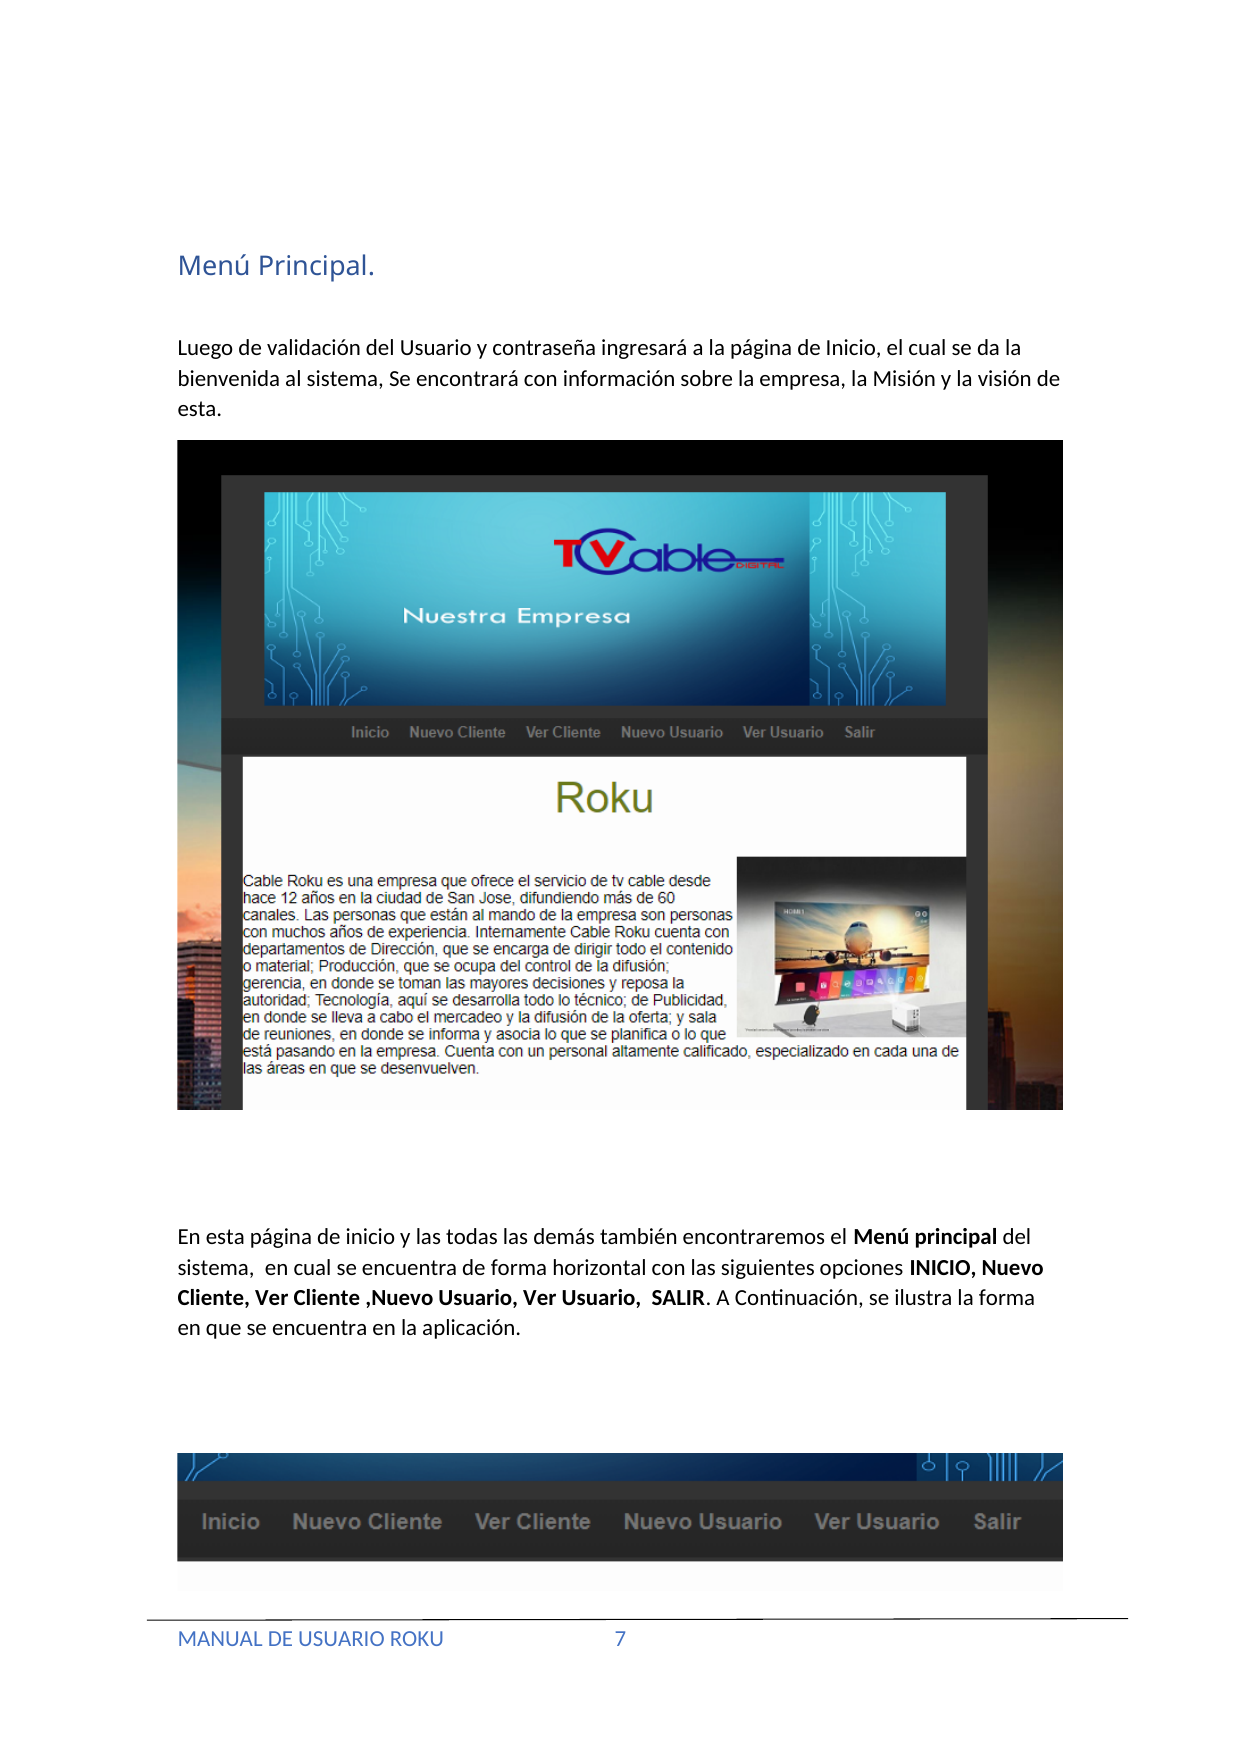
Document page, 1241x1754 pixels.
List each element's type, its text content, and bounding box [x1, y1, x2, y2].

picture [177, 1453, 1063, 1591]
picture [177, 440, 1063, 1110]
text Luego de validación del Usuario y contraseña ingresará a la página de Inicio, el cual se da la bienvenida al sistema, Se encontrará con información sobre la empresa, la Misión y la visión de esta. [177, 333, 1063, 422]
subtitle Menú Principal. [177, 247, 1063, 284]
text En esta página de inicio y las todas las demás también encontraremos el Menú principal del sistema, en cual se encuentra de forma horizontal con las siguientes opciones INICIO, Nuevo Cliente, Ver Cliente ,Nuevo Usuario, Ver Usuario, SALIR. A Continuación, se ilustra la forma en que se encuentra en la aplicación. [177, 1222, 1063, 1341]
